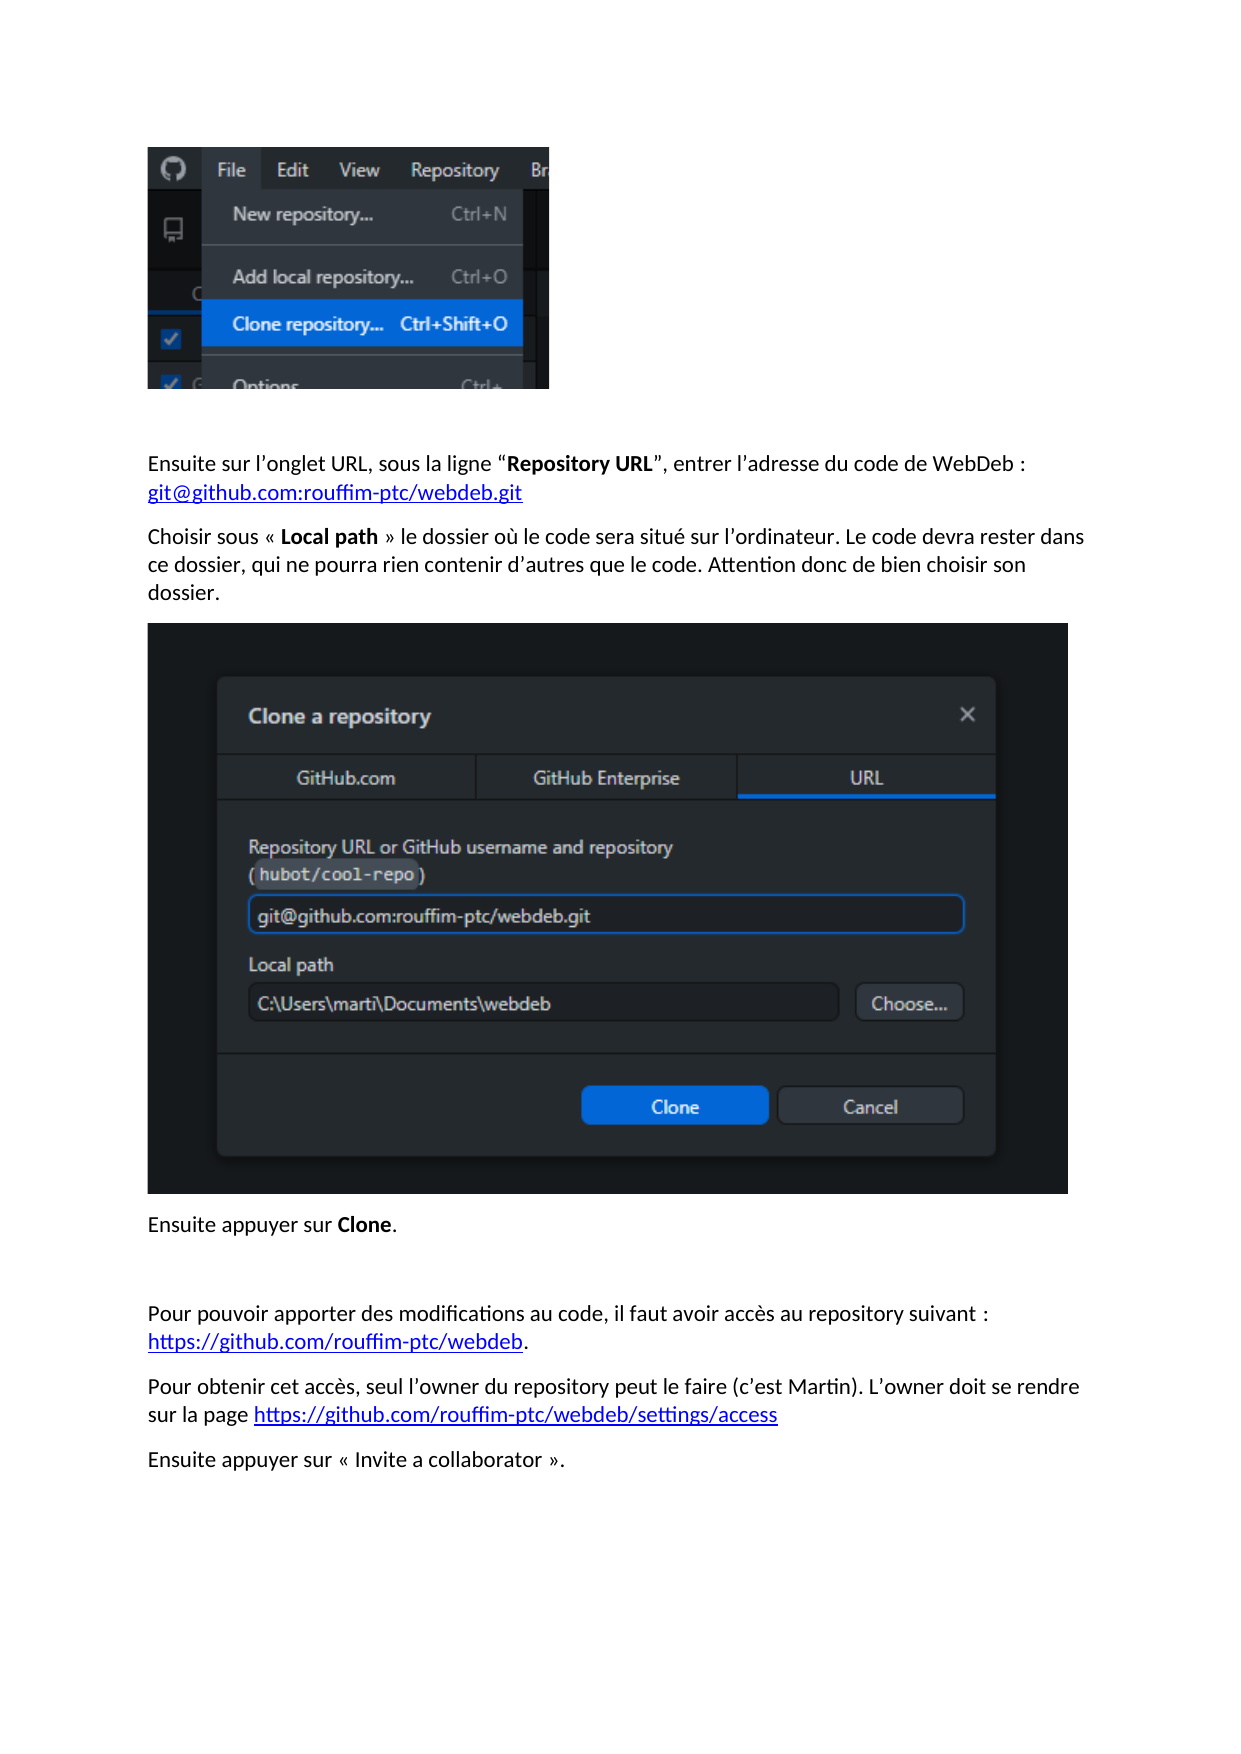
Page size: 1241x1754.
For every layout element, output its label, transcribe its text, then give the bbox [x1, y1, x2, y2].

text Pour obtenir cet accès, seul l’owner du repository peut le faire (c’est Martin). L’owner doit se rendre sur la page https://github.com/rouffim-ptc/webdeb/settings/access [148, 1372, 1093, 1428]
text Pour pouvoir apporter des modifications au code, il faut avoir accès au repository suivant : https://github.com/rouffim-ptc/webdeb. [148, 1299, 1093, 1355]
picture [147, 147, 550, 389]
picture [147, 623, 1068, 1194]
text Ensuite appuyer sur Clone. [148, 1210, 1093, 1238]
text Choisir sous « Local path » le dossier où le code sera situé sur l’ordinateur. Le code devra rester dans ce dossier, qui ne pourra rien contenir d’autres que le code. Attention donc de bien choisir son dossier. [148, 522, 1093, 606]
text Ensuite sur l’onglet URL, sous la ligne “Repository URL”, entrer l’adresse du code de WebDeb : git@github.com:rouffim-ptc/webdeb.git [148, 449, 1093, 506]
text Ensuite appuyer sur « Invite a collaborator ». [148, 1445, 1093, 1473]
